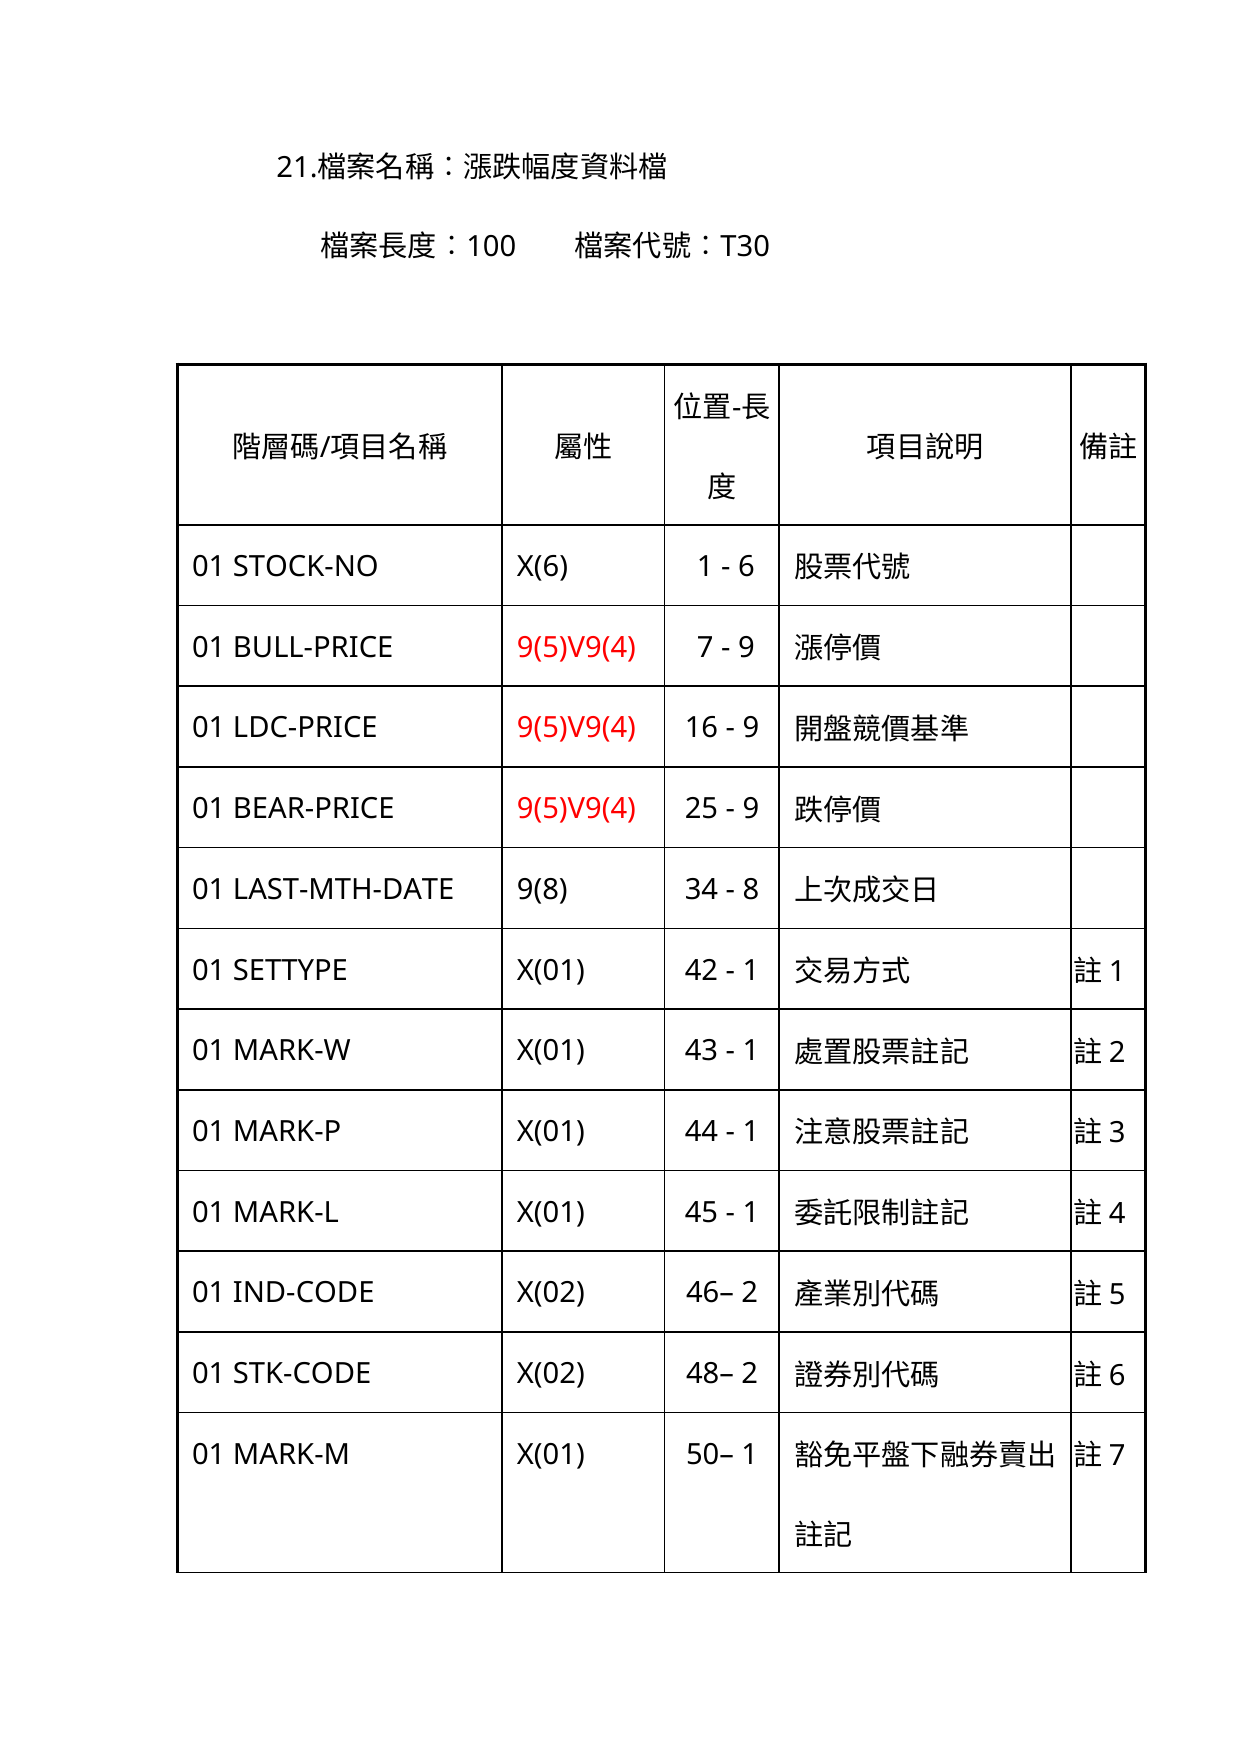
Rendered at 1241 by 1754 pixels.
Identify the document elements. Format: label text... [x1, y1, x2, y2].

table_cell X(01) [503, 1413, 664, 1572]
table_cell 01 STOCK-NO [179, 526, 501, 604]
table_cell [1072, 848, 1144, 927]
table_cell 01 MARK-P [179, 1091, 501, 1170]
table_header 屬性 [503, 366, 664, 524]
table_cell 註7 [1072, 1413, 1144, 1572]
table_cell 豁免平盤下融券賣出註記 [780, 1413, 1070, 1572]
table_cell 01 SETTYPE [179, 929, 501, 1008]
table_cell X(02) [503, 1252, 664, 1331]
table_header 備註 [1072, 366, 1144, 524]
table_cell 34 - 8 [665, 848, 778, 927]
table_cell 7 - 9 [665, 606, 778, 685]
table_cell 處置股票註記 [780, 1010, 1070, 1089]
table_cell 開盤競價基準 [780, 687, 1070, 766]
table_cell 01 BULL-PRICE [179, 606, 501, 685]
table_cell 注意股票註記 [780, 1091, 1070, 1170]
table_cell 註2 [1072, 1010, 1144, 1089]
table_cell 註4 [1072, 1171, 1144, 1250]
table_cell 跌停價 [780, 768, 1070, 847]
table_cell X(01) [503, 1091, 664, 1170]
table_cell [1072, 526, 1144, 604]
table_cell 01 MARK-W [179, 1010, 501, 1089]
table_header 位置-長度 [665, 366, 778, 524]
table_header 項目說明 [780, 366, 1070, 524]
table_header 階層碼/項目名稱 [179, 366, 501, 524]
table_cell X(02) [503, 1333, 664, 1412]
table_cell 42 - 1 [665, 929, 778, 1008]
table_cell 註1 [1072, 929, 1144, 1008]
table_cell 01 MARK-L [179, 1171, 501, 1250]
table_cell X(01) [503, 929, 664, 1008]
table_cell 01 LAST-MTH-DATE [179, 848, 501, 927]
table_cell 1 - 6 [665, 526, 778, 604]
table_cell 9(8) [503, 848, 664, 927]
table_cell 9(5)V9(4) [503, 768, 664, 847]
table_cell 證券別代碼 [780, 1333, 1070, 1412]
table_cell 註5 [1072, 1252, 1144, 1331]
table_cell 產業別代碼 [780, 1252, 1070, 1331]
table_cell 委託限制註記 [780, 1171, 1070, 1250]
table_cell 01 IND-CODE [179, 1252, 501, 1331]
table_cell 01 MARK-M [179, 1413, 501, 1572]
text 21.檔案名稱︰漲跌幅度資料檔 [276, 125, 1122, 204]
table_cell 上次成交日 [780, 848, 1070, 927]
table_cell 9(5)V9(4) [503, 606, 664, 685]
table_cell 9(5)V9(4) [503, 687, 664, 766]
table_cell 01 BEAR-PRICE [179, 768, 501, 847]
table_cell 01 LDC-PRICE [179, 687, 501, 766]
table_cell 48– 2 [665, 1333, 778, 1412]
table_cell [1072, 768, 1144, 847]
table_cell 股票代號 [780, 526, 1070, 604]
table_cell [1072, 606, 1144, 685]
text 檔案長度︰100 檔案代號︰T30 [319, 204, 1122, 283]
table_cell 01 STK-CODE [179, 1333, 501, 1412]
table_cell 註3 [1072, 1091, 1144, 1170]
table_cell X(01) [503, 1010, 664, 1089]
table_cell X(6) [503, 526, 664, 604]
table_cell [1072, 687, 1144, 766]
table_cell 註6 [1072, 1333, 1144, 1412]
table_cell 44 - 1 [665, 1091, 778, 1170]
table_cell 43 - 1 [665, 1010, 778, 1089]
table_cell 46– 2 [665, 1252, 778, 1331]
table_cell 交易方式 [780, 929, 1070, 1008]
table_cell 45 - 1 [665, 1171, 778, 1250]
table_cell 漲停價 [780, 606, 1070, 685]
table_cell 50– 1 [665, 1413, 778, 1572]
table_cell 25 - 9 [665, 768, 778, 847]
table_cell X(01) [503, 1171, 664, 1250]
table_cell 16 - 9 [665, 687, 778, 766]
